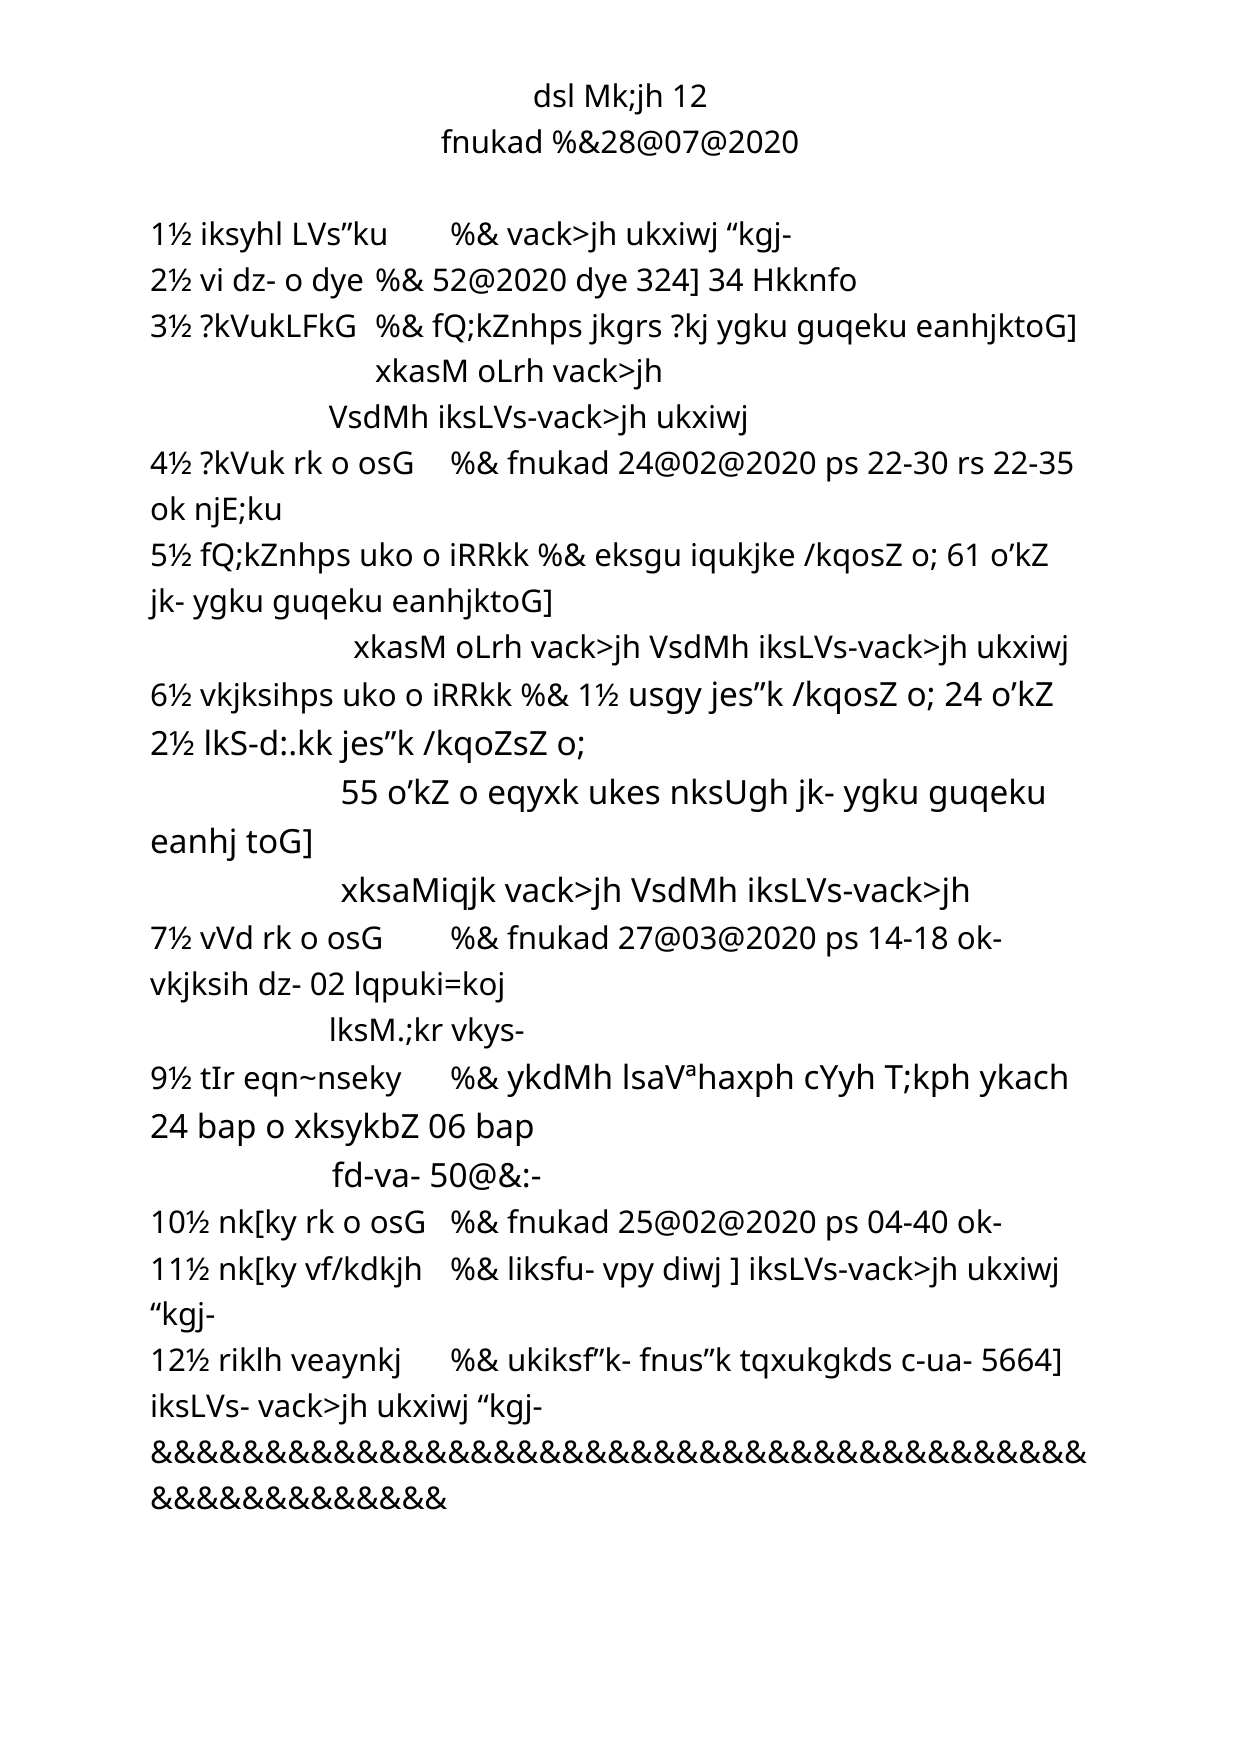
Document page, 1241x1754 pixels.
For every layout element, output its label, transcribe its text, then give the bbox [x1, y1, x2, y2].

text 2½ vi dz- o dye %& 52@2020 dye 324] 34 Hkknfo [150, 258, 1090, 300]
text 12½ riklh veaynkj %& ukiksf”k- fnus”k tqxukgkds c-ua- 5664] iksLVs- vack>jh ukxiwj “kgj- [150, 1338, 1090, 1427]
text 7½ vVd rk o osG %& fnukad 27@03@2020 ps 14-18 ok- vkjksih dz- 02 lqpuki=koj [150, 916, 1090, 1004]
text 55 o’kZ o eqyxk ukes nksUgh jk- ygku guqeku eanhj toG] [150, 769, 1090, 863]
text 10½ nk[ky rk o osG %& fnukad 25@02@2020 ps 04-40 ok- [150, 1201, 1090, 1243]
text 9½ tIr eqn~nseky %& ykdMh lsaVªhaxph cYyh T;kph ykach 24 bap o xksykbZ 06 bap [150, 1054, 1090, 1148]
text &&&&&&&&&&&&&&&&&&&&&&&&&&&&&&&&&&&&&&&&&&&&&&&&&&&&&& [150, 1430, 1090, 1519]
text xksaMiqjk vack>jh VsdMh iksLVs-vack>jh [150, 867, 1090, 912]
text 3½ ?kVukLFkG %& fQ;kZnhps jkgrs ?kj ygku guqeku eanhjktoG] xkasM oLrh vack>jh [150, 303, 1090, 392]
text 1½ iksyhl LVs”ku %& vack>jh ukxiwj “kgj- [150, 212, 1090, 254]
text xkasM oLrh vack>jh VsdMh iksLVs-vack>jh ukxiwj [150, 625, 1090, 668]
text 6½ vkjksihps uko o iRRkk %& 1½ usgy jes”k /kqosZ o; 24 o’kZ 2½ lkS-d:.kk jes”k /kqoZsZ o; [150, 671, 1090, 765]
text 4½ ?kVuk rk o osG %& fnukad 24@02@2020 ps 22-30 rs 22-35 ok njE;ku [150, 441, 1090, 530]
text 5½ fQ;kZnhps uko o iRRkk %& eksgu iqukjke /kqosZ o; 61 o’kZ jk- ygku guqeku eanhjktoG] [150, 533, 1090, 622]
text VsdMh iksLVs-vack>jh ukxiwj [150, 395, 1090, 438]
text dsl Mk;jh 12 [150, 74, 1090, 116]
text fd-va- 50@&:- [150, 1152, 1090, 1197]
text 11½ nk[ky vf/kdkjh %& liksfu- vpy diwj ] iksLVs-vack>jh ukxiwj “kgj- [150, 1246, 1090, 1335]
text lksM.;kr vkys- [150, 1008, 1090, 1050]
text fnukad %&28@07@2020 [150, 120, 1090, 162]
